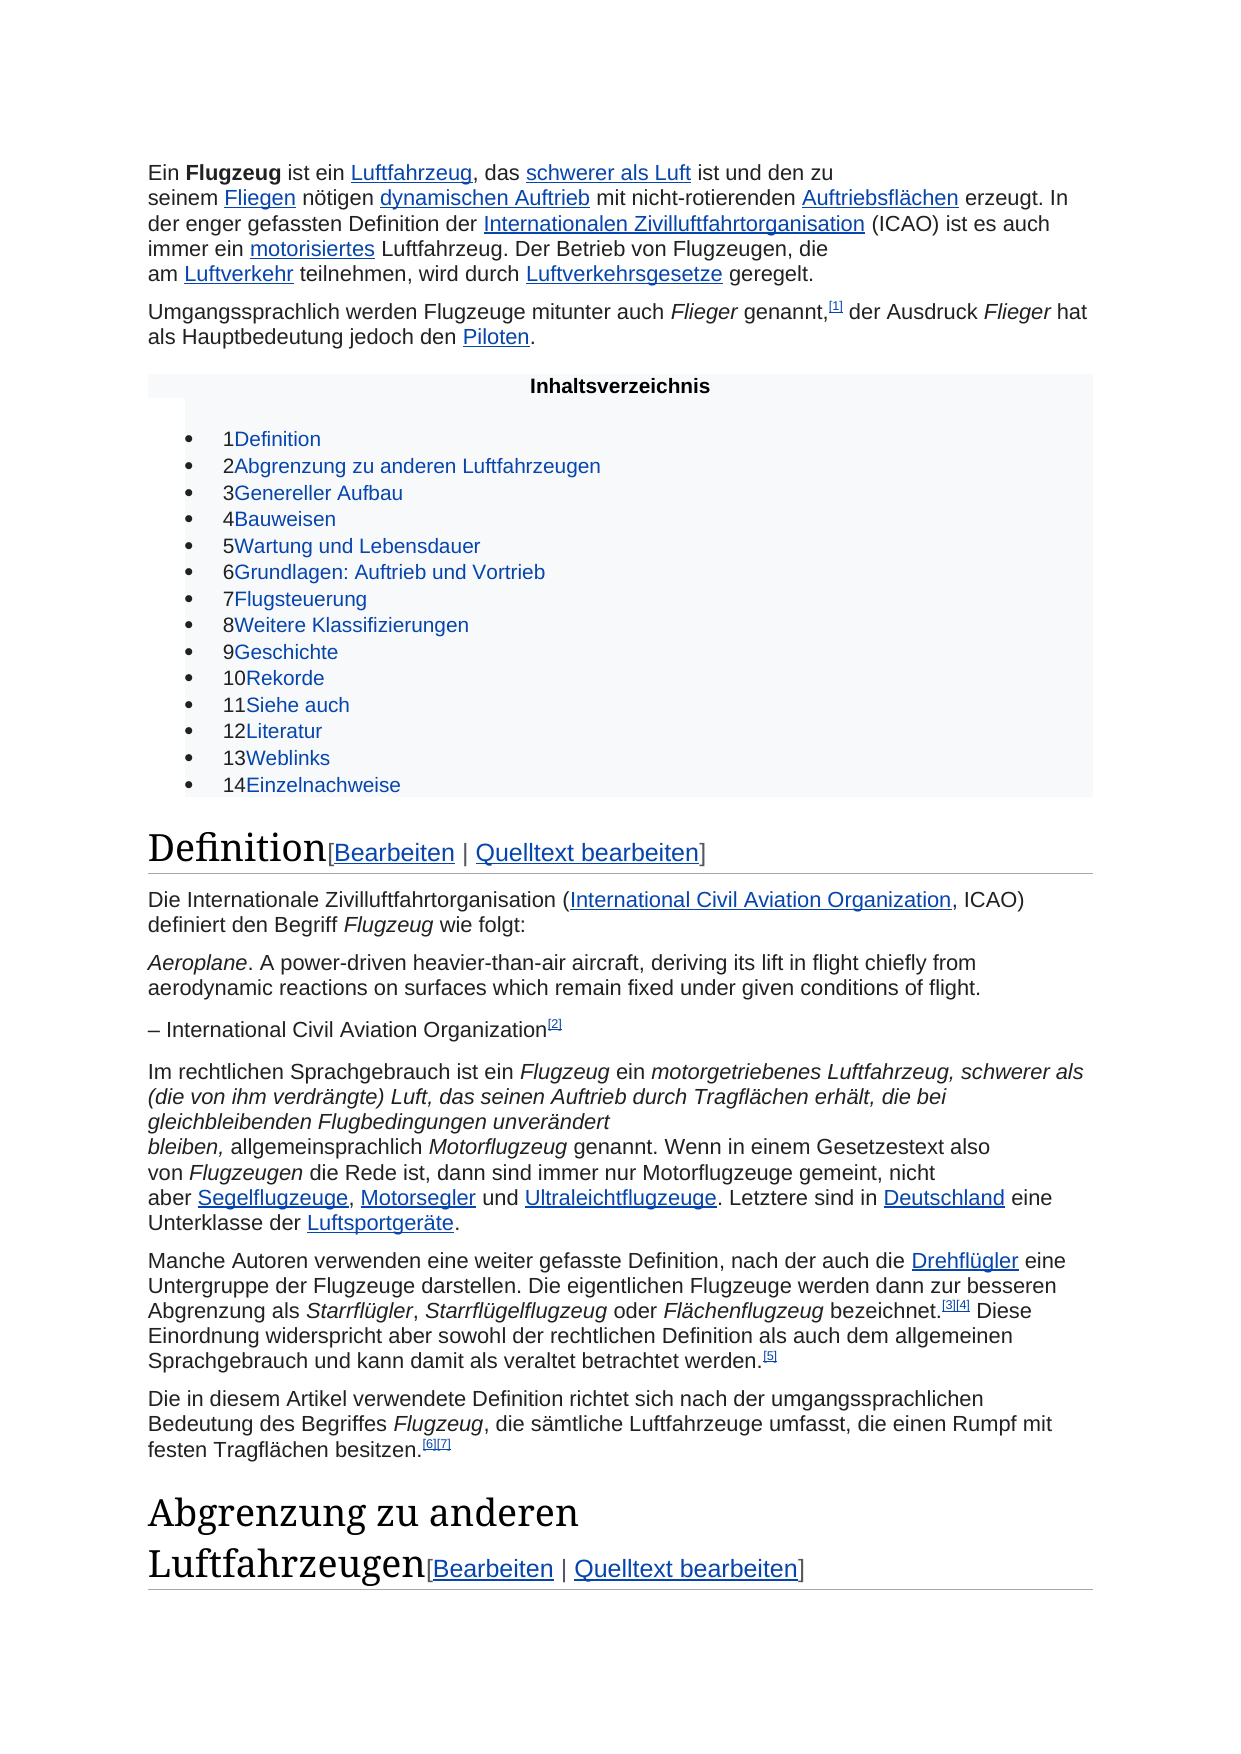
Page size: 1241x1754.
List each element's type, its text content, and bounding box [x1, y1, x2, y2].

list 11Siehe auch [185, 693, 1093, 717]
text Abgrenzung zu anderen Luftfahrzeugen[Bearbeiten | Quelltext bearbeiten] [148, 1487, 1093, 1589]
list 10Rekorde [185, 666, 1093, 690]
text Aeroplane. A power-driven heavier-than-air aircraft, deriving its lift in flight chiefly from aerodynamic reactions on surfaces which remain fixed under given conditions of flight. [148, 949, 1093, 1000]
list 8Weitere Klassifizierungen [185, 613, 1093, 637]
list 14Einzelnachweise [185, 772, 1093, 797]
text – International Civil Aviation Organization[2] [148, 1017, 1093, 1042]
text Definition[Bearbeiten | Quelltext bearbeiten] [148, 822, 1093, 873]
list 6Grundlagen: Auftrieb und Vortrieb [185, 560, 1093, 584]
list 4Bauweisen [185, 507, 1093, 531]
list 5Wartung und Lebensdauer [185, 533, 1093, 557]
list 2Abgrenzung zu anderen Luftfahrzeugen [185, 454, 1093, 478]
text Die Internationale Zivilluftfahrtorganisation (International Civil Aviation Organization, ICAO) definiert den Begriff Flugzeug wie folgt: [148, 887, 1093, 937]
list 7Flugsteuerung [185, 587, 1093, 611]
list 13Weblinks [185, 746, 1093, 770]
text Inhaltsverzeichnis [148, 374, 1093, 398]
text Ein Flugzeug ist ein Luftfahrzeug, das schwerer als Luft ist und den zu seinem Fliegen nötigen dynamischen Auftrieb mit nicht-rotierenden Auftriebsflächen erzeugt. In der enger gefassten Definition der Internationalen Zivilluftfahrtorganisation (ICAO) ist es auch immer ein motorisiertes Luftfahrzeug. Der Betrieb von Flugzeugen, die am Luftverkehr teilnehmen, wird durch Luftverkehrsgesetze geregelt. [148, 160, 1093, 286]
text Manche Autoren verwenden eine weiter gefasste Definition, nach der auch die Drehflügler eine Untergruppe der Flugzeuge darstellen. Die eigentlichen Flugzeuge werden dann zur besseren Abgrenzung als Starrflügler, Starrflügelflugzeug oder Flächenflugzeug bezeichnet.[3][4] Diese Einordnung widerspricht aber sowohl der rechtlichen Definition als auch dem allgemeinen Sprachgebrauch und kann damit als veraltet betrachtet werden.[5] [148, 1247, 1093, 1373]
text Umgangssprachlich werden Flugzeuge mitunter auch Flieger genannt,[1] der Ausdruck Flieger hat als Hauptbedeutung jedoch den Piloten. [148, 299, 1093, 349]
list 9Geschichte [185, 640, 1093, 664]
list 12Literatur [185, 719, 1093, 743]
list 1Definition [185, 427, 1093, 451]
text Im rechtlichen Sprachgebrauch ist ein Flugzeug ein motorgetriebenes Luftfahrzeug, schwerer als (die von ihm verdrängte) Luft, das seinen Auftrieb durch Tragflächen erhält, die bei gleichbleibenden Flugbedingungen unverändert bleiben, allgemeinsprachlich Motorflugzeug genannt. Wenn in einem Gesetzestext also von Flugzeugen die Rede ist, dann sind immer nur Motorflugzeuge gemeint, nicht aber Segelflugzeuge, Motorsegler und Ultraleichtflugzeuge. Letztere sind in Deutschland eine Unterklasse der Luftsportgeräte. [148, 1058, 1093, 1235]
text Die in diesem Artikel verwendete Definition richtet sich nach der umgangssprachlichen Bedeutung des Begriffes Flugzeug, die sämtliche Luftfahrzeuge umfasst, die einen Rumpf mit festen Tragflächen besitzen.[6][7] [148, 1386, 1093, 1462]
list 3Genereller Aufbau [185, 480, 1093, 504]
